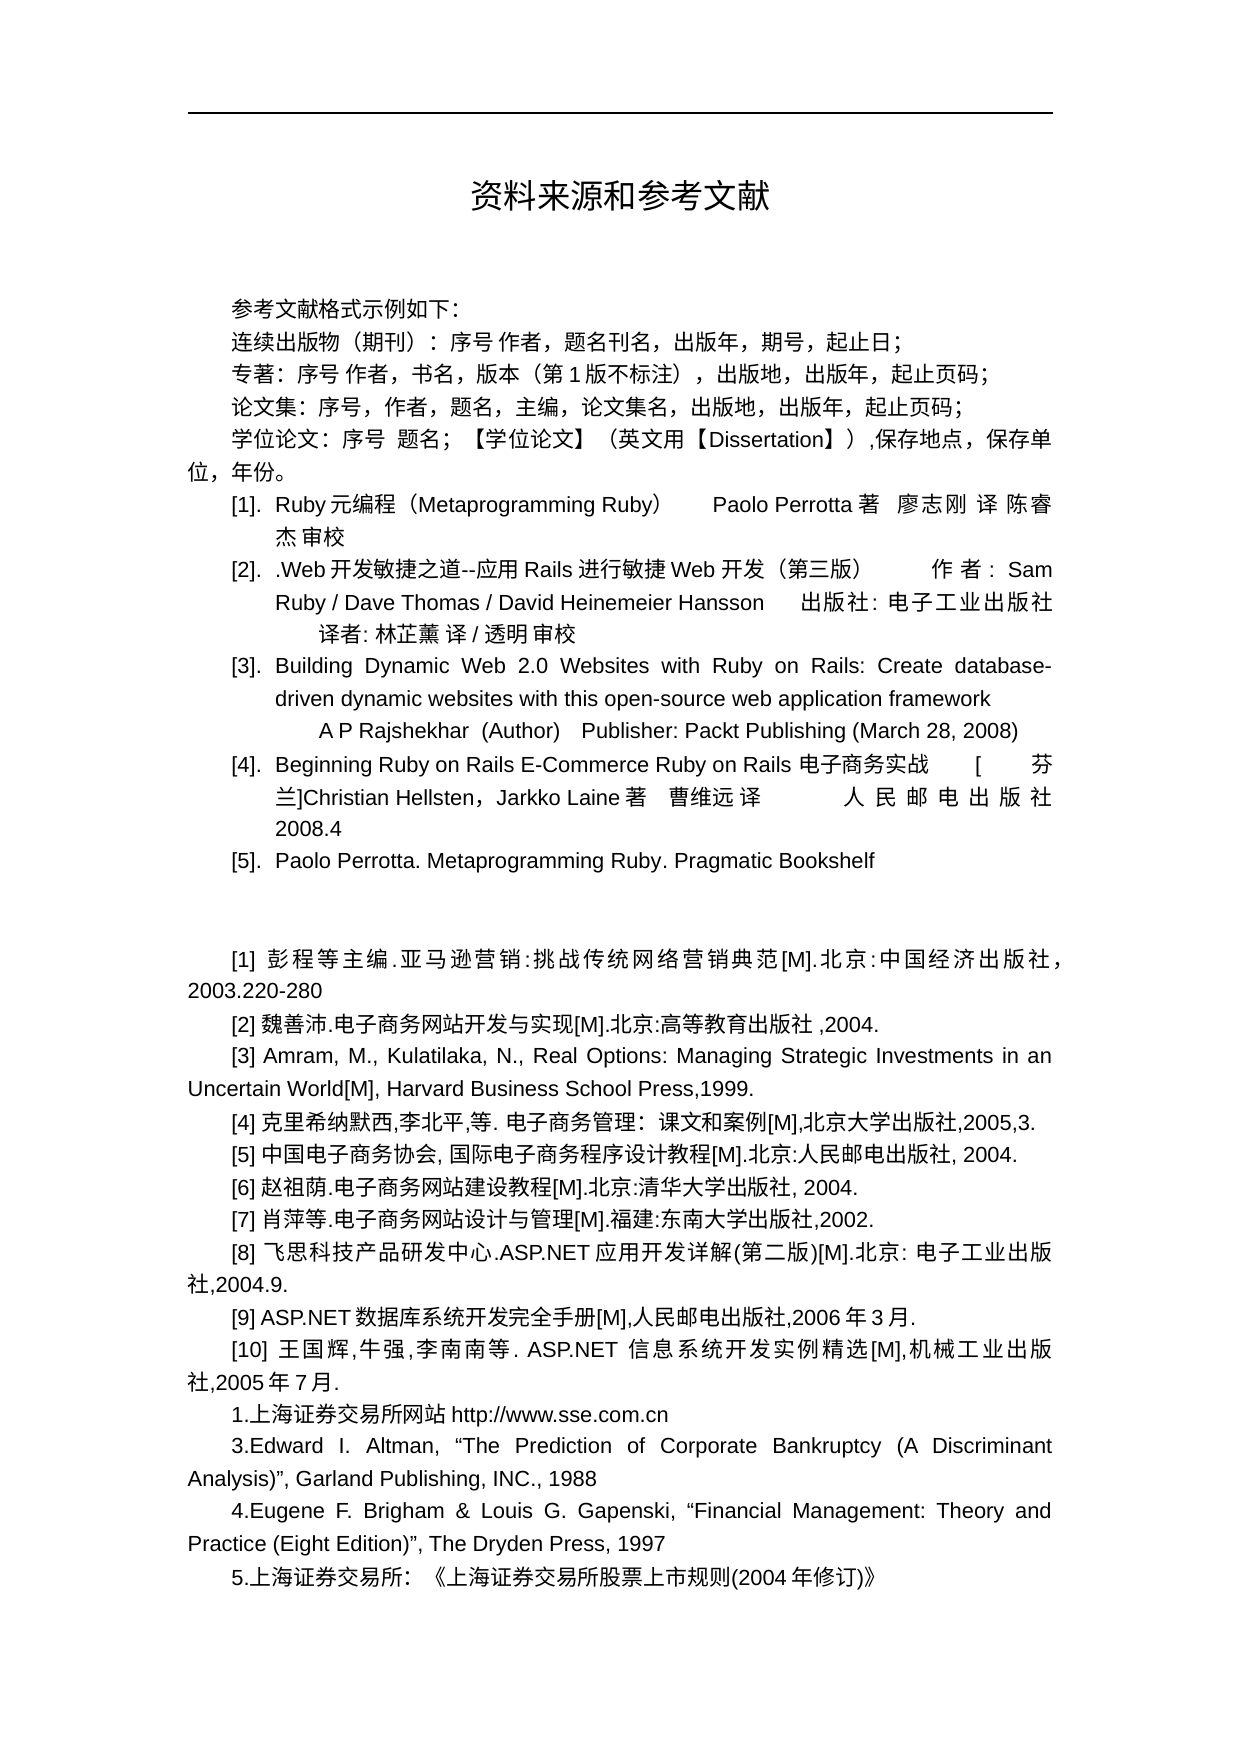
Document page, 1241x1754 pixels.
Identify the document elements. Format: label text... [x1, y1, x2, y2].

text [5] 中国电子商务协会, 国际电子商务程序设计教程[M].北京:人民邮电出版社, 2004. [187, 1137, 1053, 1169]
text [2] 魏善沛.电子商务网站开发与实现[M].北京:高等教育出版社 ,2004. [187, 1007, 1053, 1039]
list Ruby元编程（Metaprogramming Ruby） Paolo Perrotta 著 廖志刚 译 陈睿杰 审校 [231, 487, 1053, 552]
text [4] 克里希纳默西,李北平,等. 电子商务管理：课文和案例[M],北京大学出版社,2005,3. [187, 1104, 1053, 1137]
list Beginning Ruby on Rails E-Commerce Ruby on Rails 电子商务实战 [芬兰]Christian Hellsten，Jarkko Laine著 曹维远 译 人民邮电出版社2008.4 [231, 747, 1053, 844]
text [8] 飞思科技产品研发中心.ASP.NET应用开发详解(第二版)[M].北京: 电子工业出版社,2004.9. [187, 1234, 1053, 1299]
text [6] 赵祖荫.电子商务网站建设教程[M].北京:清华大学出版社, 2004. [187, 1169, 1053, 1202]
text [7] 肖萍等.电子商务网站设计与管理[M].福建:东南大学出版社,2002. [187, 1202, 1053, 1234]
text 论文集：序号，作者，题名，主编，论文集名，出版地，出版年，起止页码； [187, 389, 1053, 422]
text 3.Edward I. Altman, “The Prediction of Corporate Bankruptcy (A Discriminant Analysis)”, Garland Publishing, INC., 1988 [187, 1429, 1053, 1494]
text 资料来源和参考文献 [187, 162, 1053, 227]
text [3] Amram, M., Kulatilaka, N., Real Options: Managing Strategic Investments in an Uncertain World[M], Harvard Business School Press,1999. [187, 1039, 1053, 1104]
text [1] 彭程等主编.亚马逊营销:挑战传统网络营销典范[M].北京:中国经济出版社，2003.220-280 [187, 942, 1053, 1007]
text 学位论文：序号 题名；【学位论文】（英文用【Dissertation】）,保存地点，保存单位，年份。 [187, 422, 1053, 487]
text 4.Eugene F. Brigham & Louis G. Gapenski, “Financial Management: Theory and Practice (Eight Edition)”, The Dryden Press, 1997 [187, 1494, 1053, 1559]
text [10] 王国辉,牛强,李南南等. ASP.NET 信息系统开发实例精选[M],机械工业出版社,2005年7月. [187, 1332, 1053, 1397]
text 专著：序号 作者，书名，版本（第1版不标注），出版地，出版年，起止页码； [187, 357, 1053, 389]
text 5.上海证券交易所：《上海证券交易所股票上市规则(2004年修订)》 [187, 1559, 1053, 1592]
text 连续出版物（期刊）：序号 作者，题名刊名，出版年，期号，起止日； [187, 324, 1053, 357]
text 参考文献格式示例如下： [187, 292, 1053, 324]
list .Web开发敏捷之道--应用Rails 进行敏捷Web 开发（第三版） 作者: Sam Ruby / Dave Thomas / David Heinemeier Hansson 出版社: 电子工业出版社 译者: 林芷薰 译 / 透明 审校 [231, 552, 1053, 649]
text 1.上海证券交易所网站 http://www.sse.com.cn [187, 1397, 1053, 1429]
list Paolo Perrotta. Metaprogramming Ruby. Pragmatic Bookshelf [231, 844, 1053, 877]
text [9] ASP.NET数据库系统开发完全手册[M],人民邮电出版社,2006年3月. [187, 1299, 1053, 1332]
list Building Dynamic Web 2.0 Websites with Ruby on Rails: Create database-driven dynamic websites with this open-source web application framework A P Rajshekhar (Author) Publisher: Packt Publishing (March 28, 2008) [231, 649, 1053, 747]
